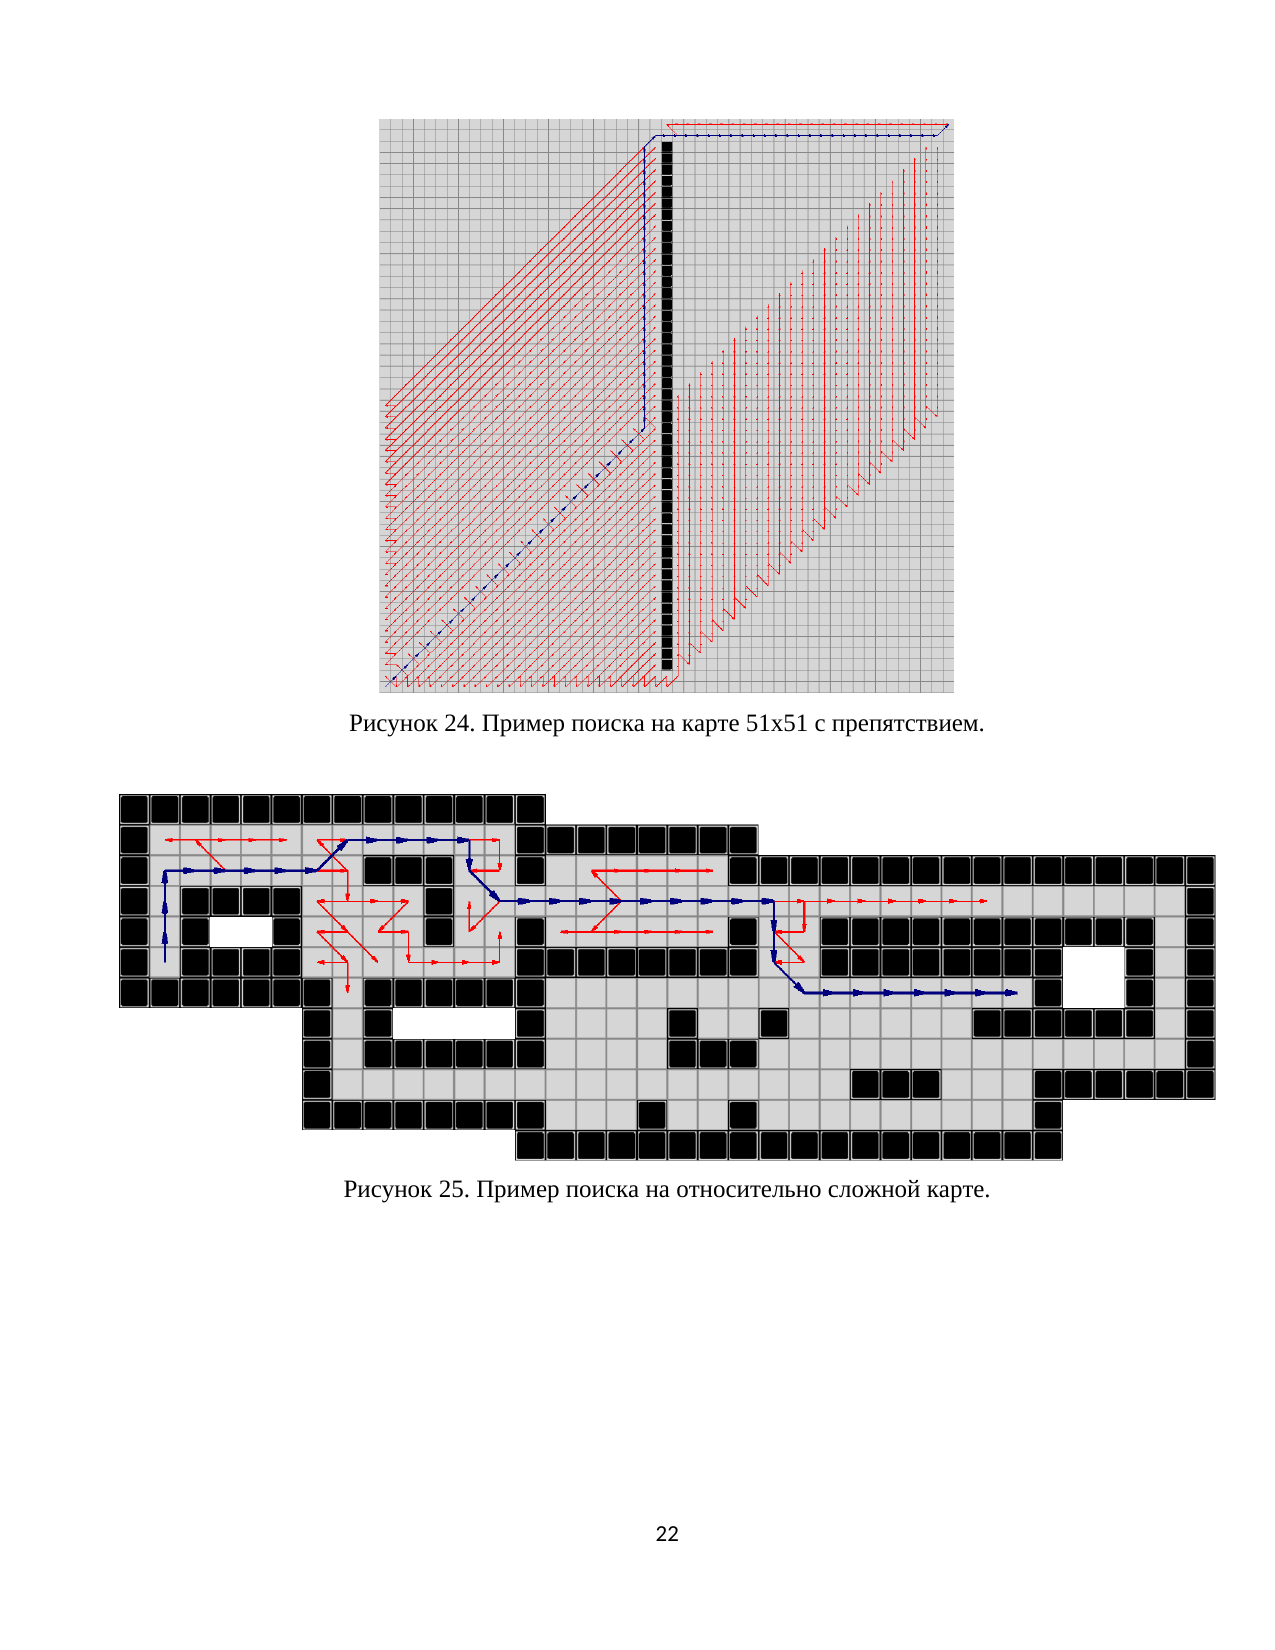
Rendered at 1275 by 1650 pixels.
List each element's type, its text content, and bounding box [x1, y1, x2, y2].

text Рисунок 24. Пример поиска на карте 51х51 с препятствием. [118, 708, 1216, 736]
picture [379, 118, 955, 694]
text Рисунок 25. Пример поиска на относительно сложной карте. [118, 1174, 1216, 1203]
picture [118, 793, 1216, 1161]
